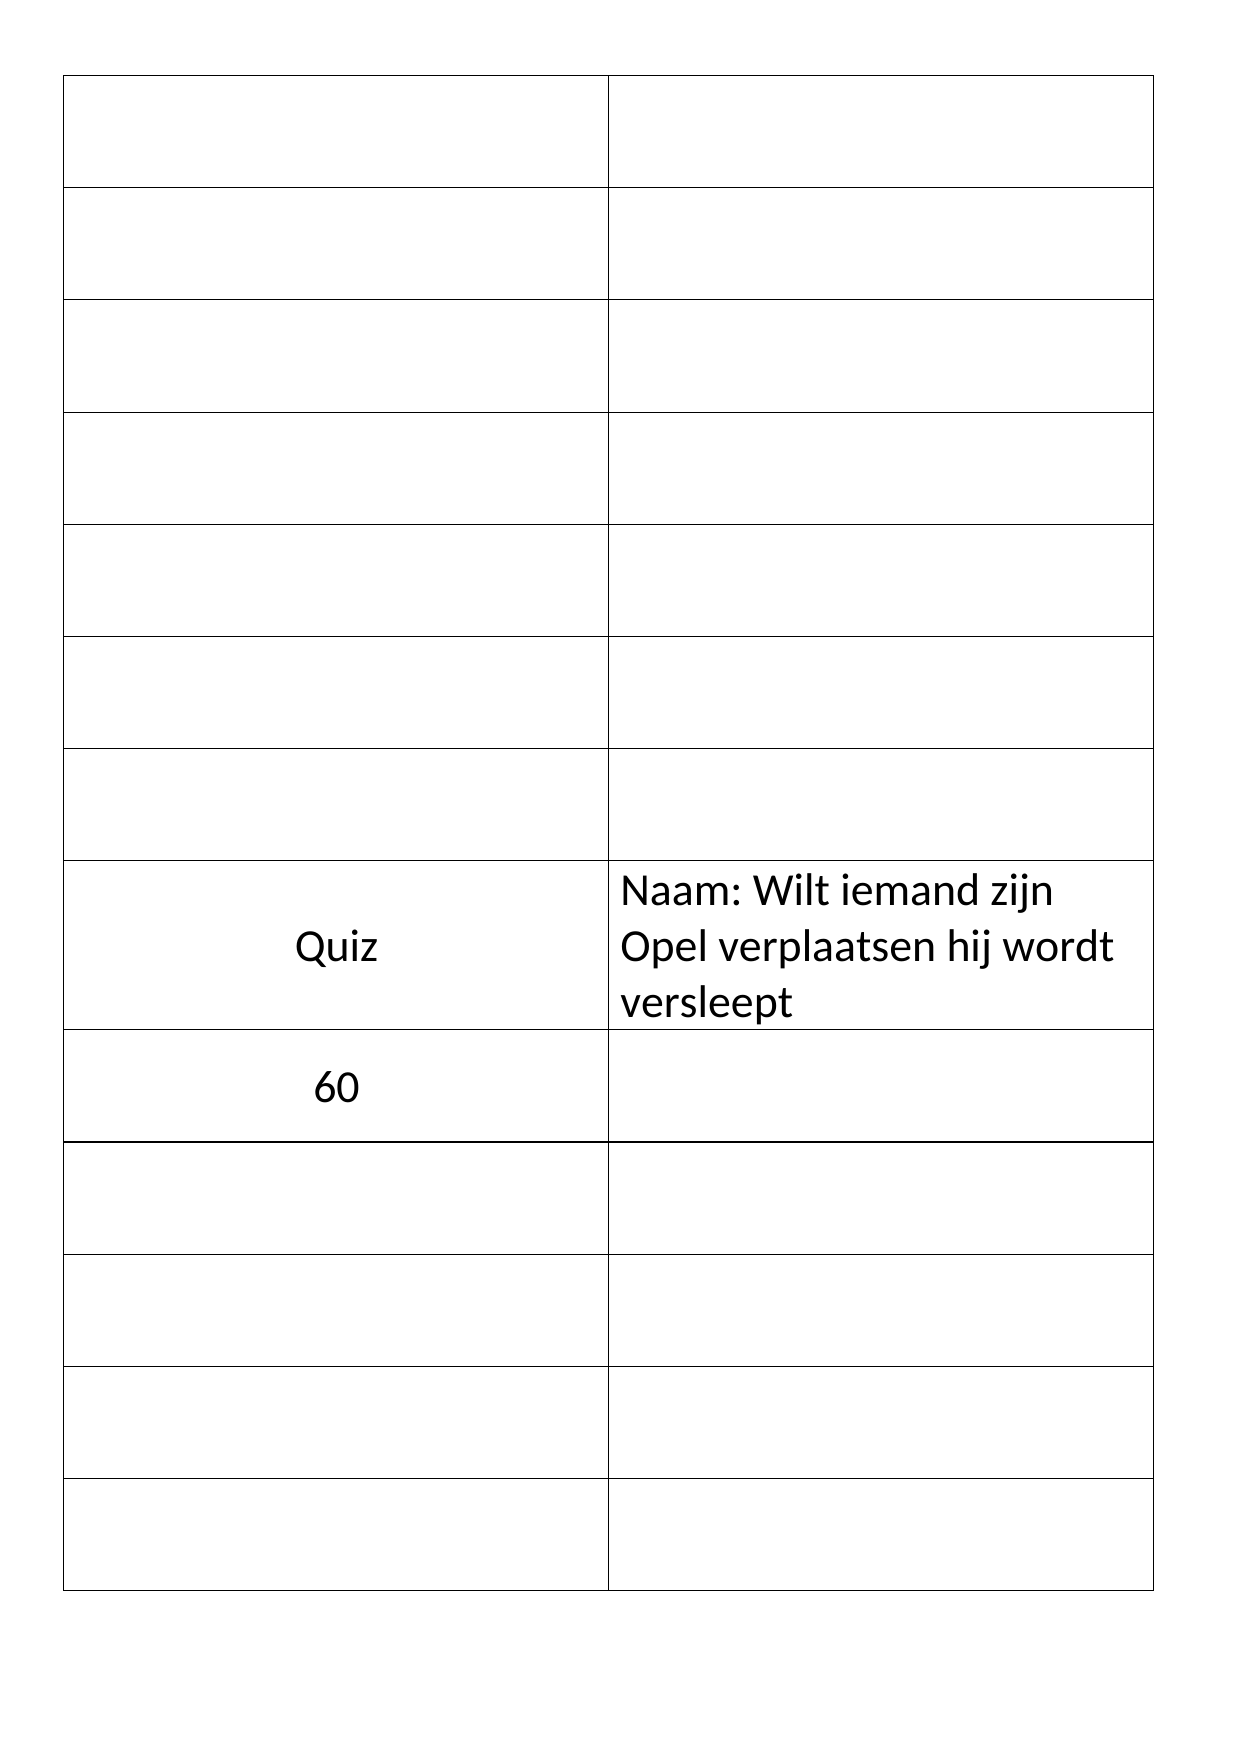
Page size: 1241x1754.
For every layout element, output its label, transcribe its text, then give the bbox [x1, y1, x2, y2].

table_cell [64, 749, 608, 860]
table_cell 60 [64, 1030, 608, 1141]
table_cell [64, 300, 608, 412]
table_cell [64, 1367, 608, 1478]
table_cell [609, 749, 1153, 860]
table_header Naam: Wilt iemand zijn Opel verplaatsen hij wordt versleept [609, 861, 1153, 1029]
table_cell [609, 76, 1153, 187]
table_cell [609, 1479, 1153, 1590]
table_cell [609, 1255, 1153, 1366]
table_cell [609, 300, 1153, 412]
table_cell [609, 413, 1153, 524]
table_cell [64, 76, 608, 187]
table_cell [64, 1479, 608, 1590]
table_cell [64, 188, 608, 299]
table_cell [609, 1143, 1153, 1253]
table_cell [609, 525, 1153, 636]
table_cell [64, 413, 608, 524]
table_cell [64, 1143, 608, 1253]
table_cell [64, 1255, 608, 1366]
table_cell [609, 1367, 1153, 1478]
table_cell [609, 637, 1153, 748]
table_cell [64, 525, 608, 636]
table_cell [609, 1030, 1153, 1141]
table_header Quiz [64, 861, 608, 1029]
table_cell [64, 637, 608, 748]
table_cell [609, 188, 1153, 299]
